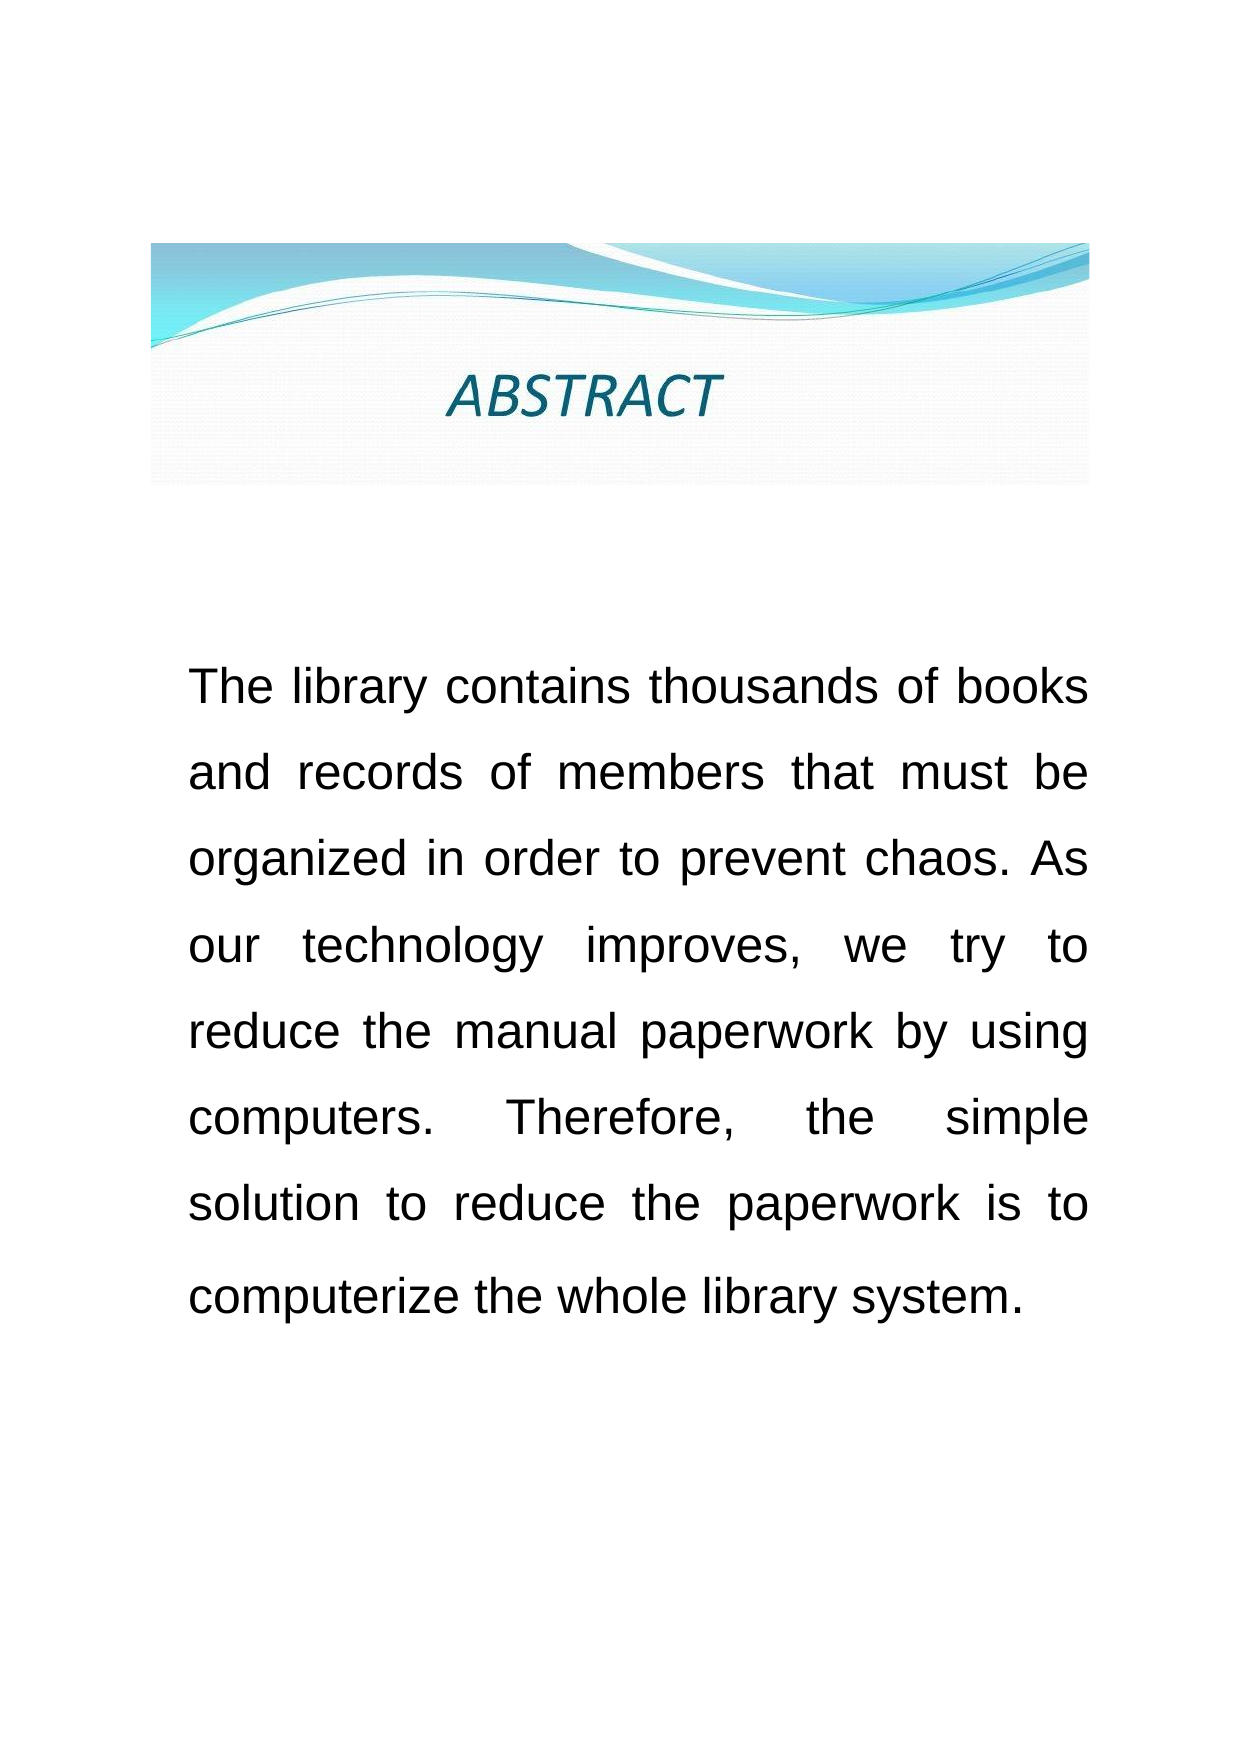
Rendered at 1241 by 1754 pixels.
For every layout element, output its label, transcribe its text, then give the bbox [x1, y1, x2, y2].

picture [150, 243, 1090, 485]
text The library contains thousands of books and records of members that must be organized in order to prevent chaos. As our technology improves, we try to reduce the manual paperwork by using computers. Therefore, the simple solution to reduce the paperwork is to computerize the whole library system. [188, 656, 1090, 1325]
